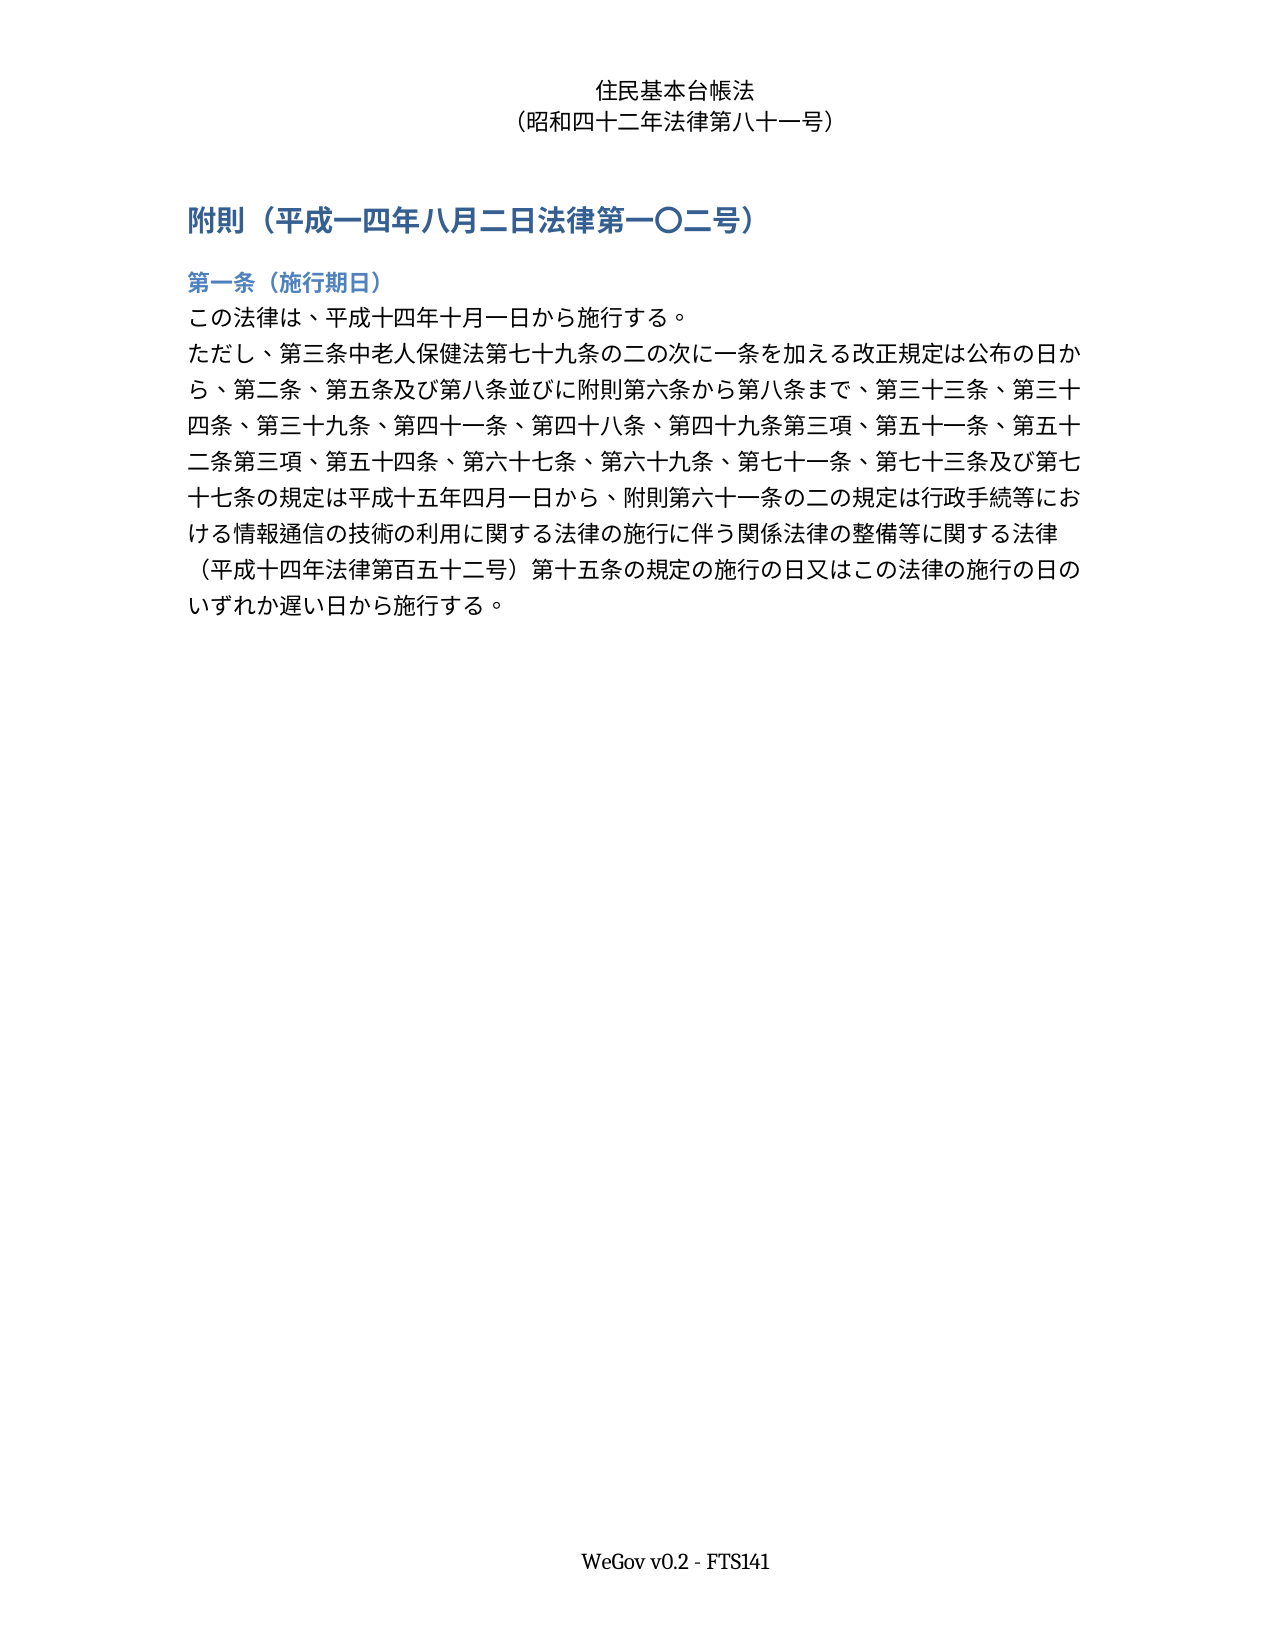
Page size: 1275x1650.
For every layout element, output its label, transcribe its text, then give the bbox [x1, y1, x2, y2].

text この法律は、平成十四年十月一日から施行する。 ただし、第三条中老人保健法第七十九条の二の次に一条を加える改正規定は公布の日から、第二条、第五条及び第八条並びに附則第六条から第八条まで、第三十三条、第三十四条、第三十九条、第四十一条、第四十八条、第四十九条第三項、第五十一条、第五十二条第三項、第五十四条、第六十七条、第六十九条、第七十一条、第七十三条及び第七十七条の規定は平成十五年四月一日から、附則第六十一条の二の規定は行政手続等における情報通信の技術の利用に関する法律の施行に伴う関係法律の整備等に関する法律（平成十四年法律第百五十二号）第十五条の規定の施行の日又はこの法律の施行の日のいずれか遅い日から施行する。 [187, 302, 1087, 621]
subtitle 附則（平成一四年八月二日法律第一〇二号） [187, 200, 1087, 240]
subtitle 第一条（施行期日） [187, 266, 1087, 298]
